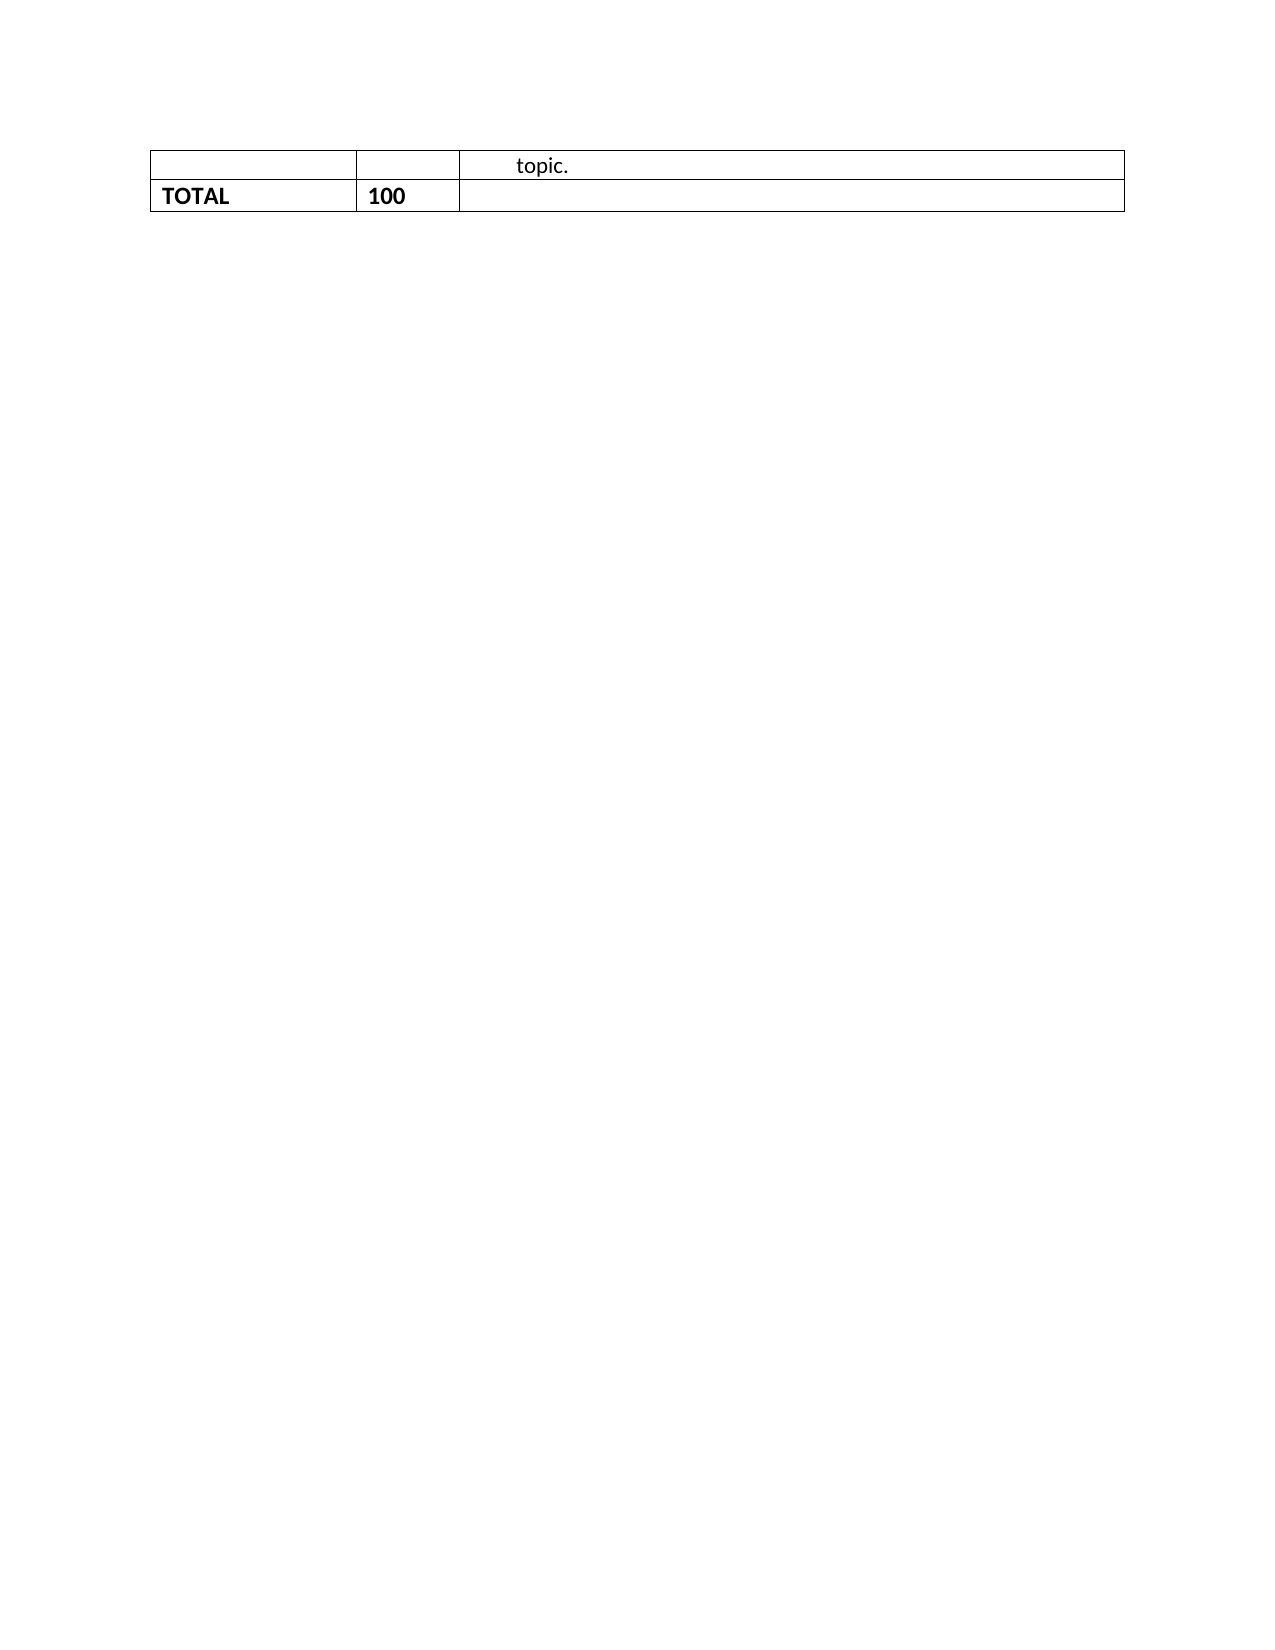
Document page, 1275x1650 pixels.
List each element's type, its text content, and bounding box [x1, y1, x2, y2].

table_cell 5 [357, 151, 459, 179]
table_cell Quiz [151, 151, 356, 179]
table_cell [460, 151, 1124, 179]
table_cell [460, 180, 1124, 211]
table_cell 100 [357, 180, 459, 211]
table_cell TOTAL [151, 180, 356, 211]
